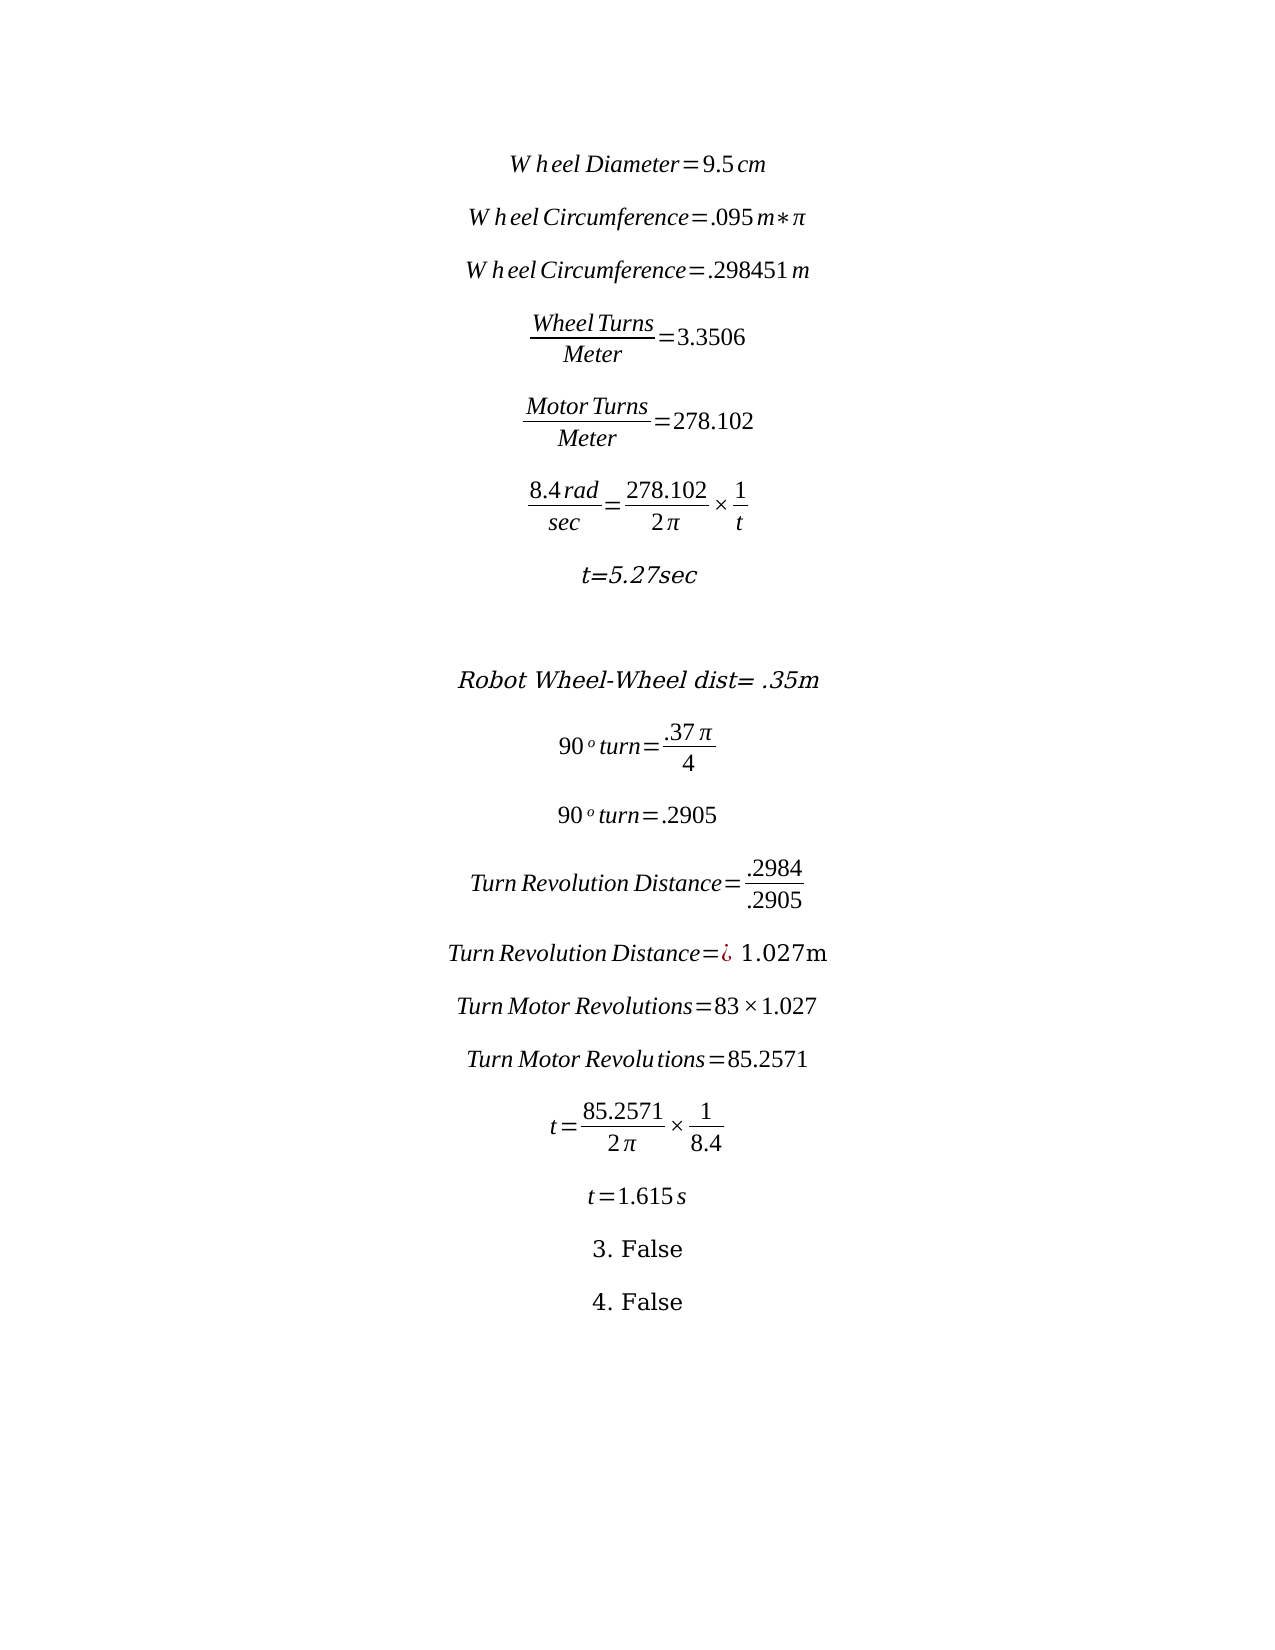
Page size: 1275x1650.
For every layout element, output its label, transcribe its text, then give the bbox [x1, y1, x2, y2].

text 1.027m [150, 939, 1125, 967]
text t=5.27sec [150, 561, 1125, 588]
text Robot Wheel-Wheel dist= .35m [150, 666, 1125, 693]
text 4. False [150, 1287, 1125, 1315]
text 3. False [150, 1235, 1125, 1263]
